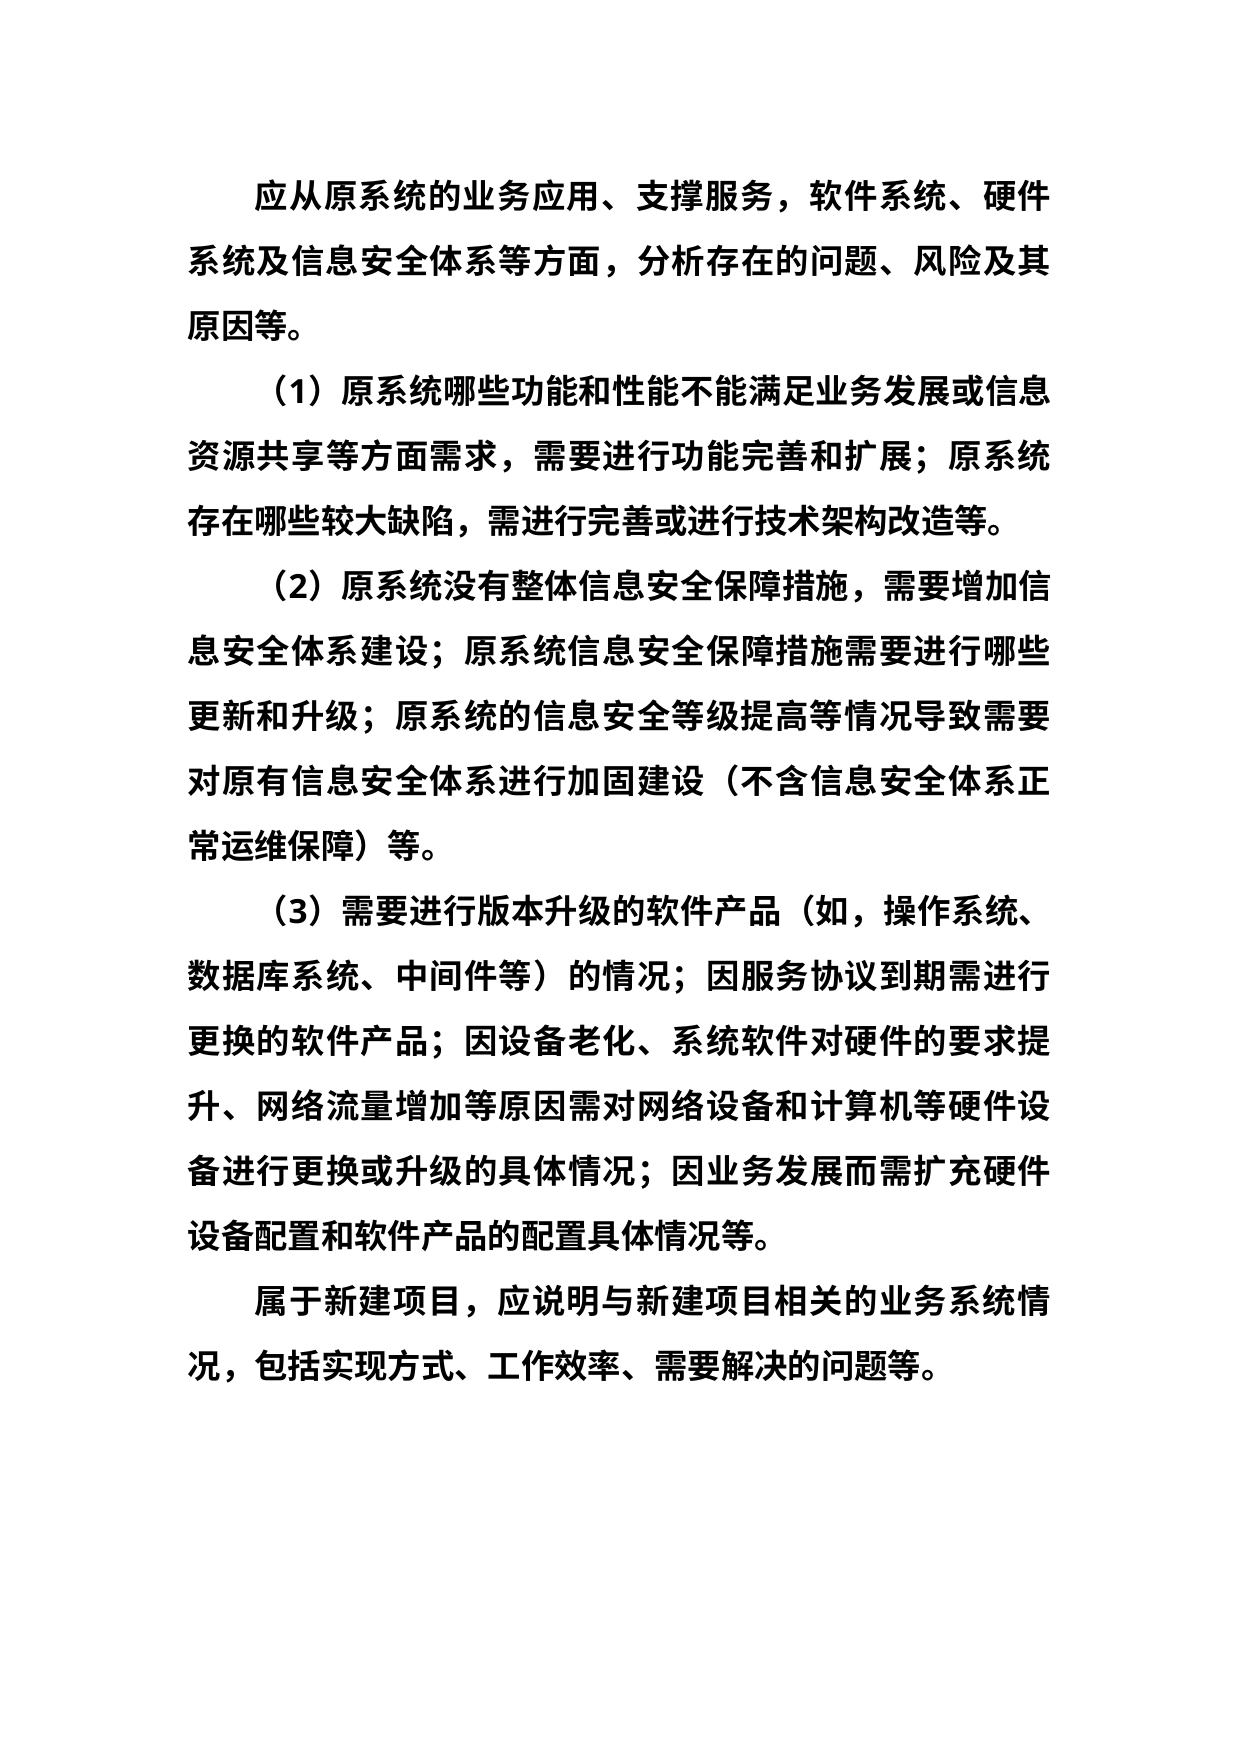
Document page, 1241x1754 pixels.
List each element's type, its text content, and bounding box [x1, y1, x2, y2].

text （1）原系统哪些功能和性能不能满足业务发展或信息资源共享等方面需求，需要进行功能完善和扩展；原系统存在哪些较大缺陷，需进行完善或进行技术架构改造等。 [187, 357, 1053, 552]
text 应从原系统的业务应用、支撑服务，软件系统、硬件系统及信息安全体系等方面，分析存在的问题、风险及其原因等。 [187, 162, 1053, 357]
text （3）需要进行版本升级的软件产品（如，操作系统、数据库系统、中间件等）的情况；因服务协议到期需进行更换的软件产品；因设备老化、系统软件对硬件的要求提升、网络流量增加等原因需对网络设备和计算机等硬件设备进行更换或升级的具体情况；因业务发展而需扩充硬件设备配置和软件产品的配置具体情况等。 [187, 877, 1053, 1267]
text 属于新建项目，应说明与新建项目相关的业务系统情况，包括实现方式、工作效率、需要解决的问题等。 [187, 1267, 1053, 1397]
text （2）原系统没有整体信息安全保障措施，需要增加信息安全体系建设；原系统信息安全保障措施需要进行哪些更新和升级；原系统的信息安全等级提高等情况导致需要对原有信息安全体系进行加固建设（不含信息安全体系正常运维保障）等。 [187, 552, 1053, 877]
